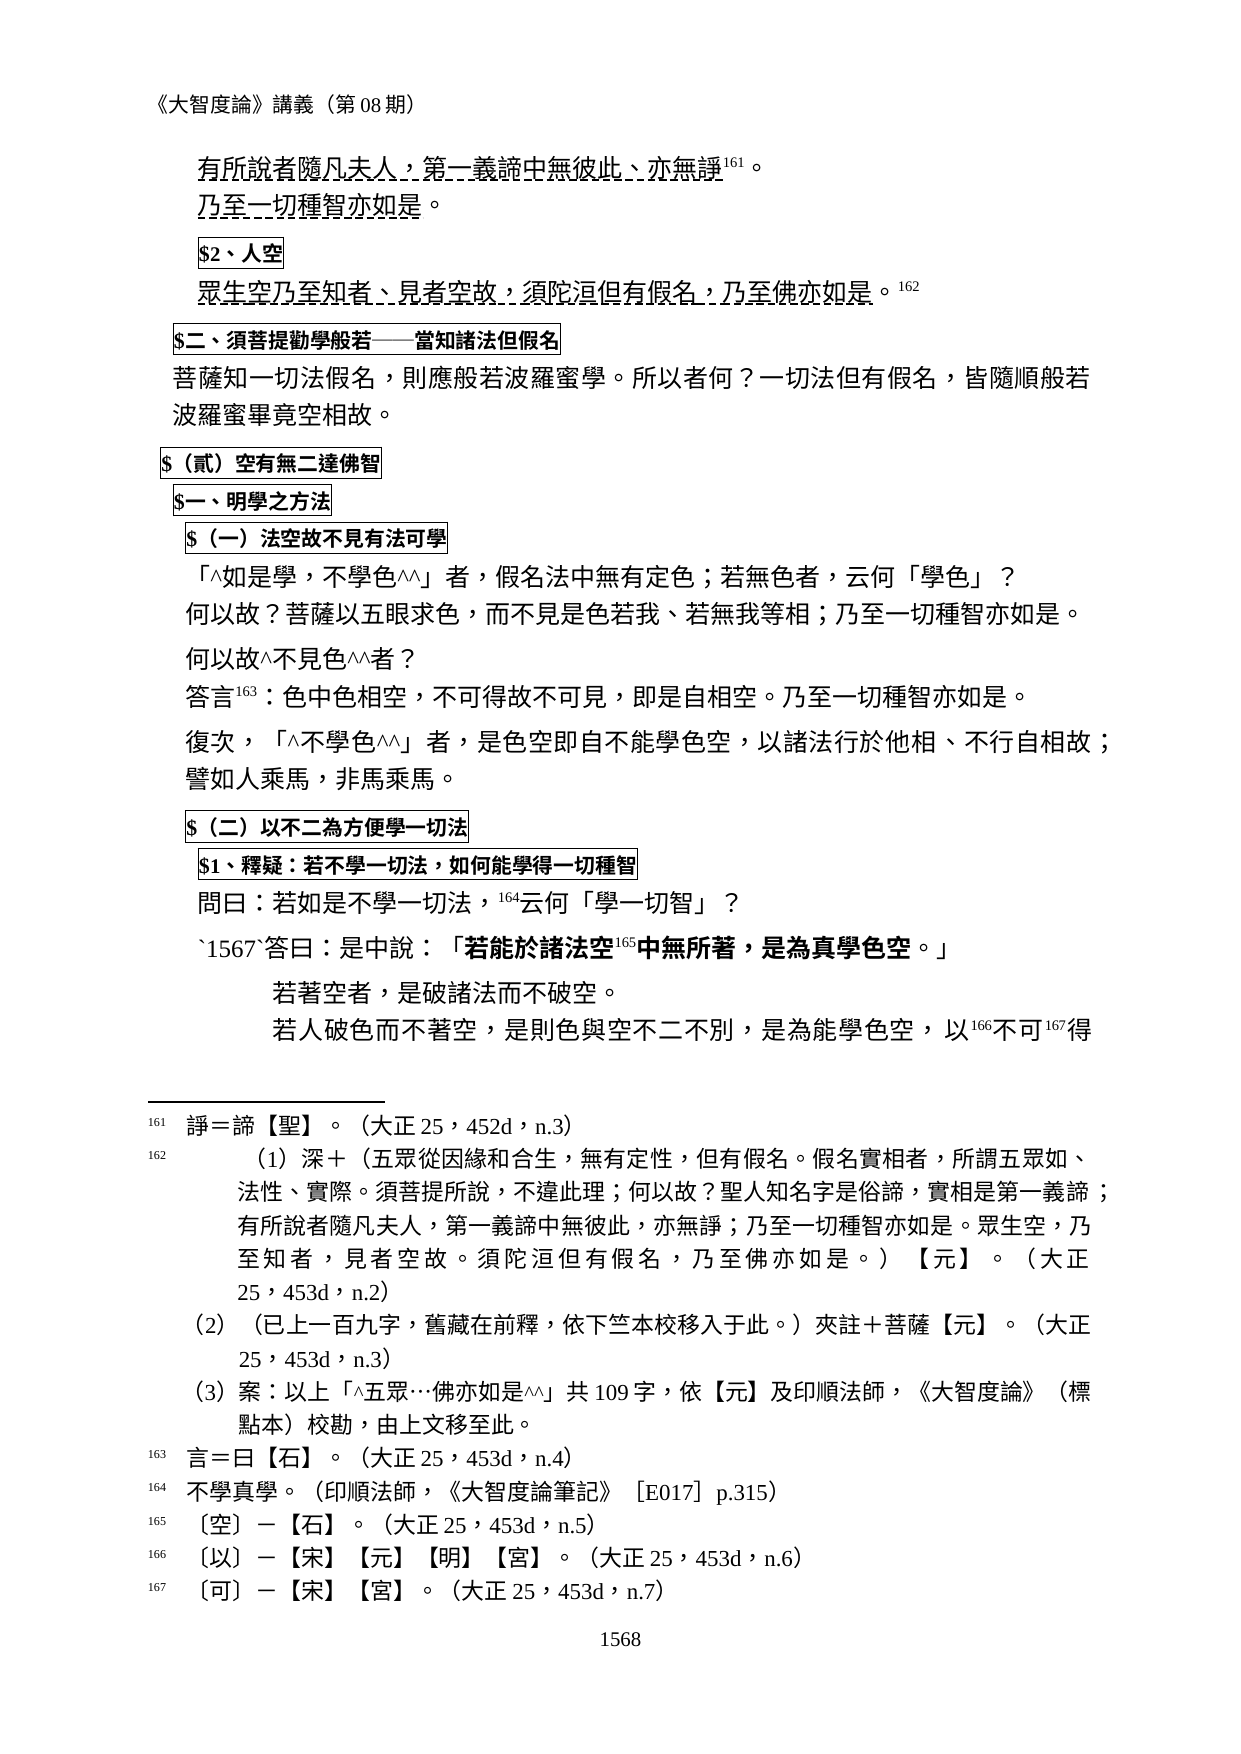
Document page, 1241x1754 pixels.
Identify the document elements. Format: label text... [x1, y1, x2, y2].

text 菩薩知一切法假名，則應般若波羅蜜學。所以者何？一切法但有假名，皆隨順般若波羅蜜畢竟空相故。 [173, 358, 1092, 433]
text 乃至一切種智亦如是。 [198, 185, 1092, 223]
text $（二）以不二為方便學一切法 [185, 808, 1092, 845]
text $一、明學之方法 [173, 481, 1092, 519]
text 有所說者隨凡夫人，第一義諦中無彼此、亦無諍。 [198, 148, 1092, 185]
text 復次，「^不學色^^」者，是色空即自不能學色空，以諸法行於他相、不行自相故；譬如人乘馬，非馬乘馬。 [185, 721, 1092, 796]
text $二、須菩提勸學般若──當知諸法但假名 [173, 320, 1092, 358]
text $（一）法空故不見有法可學 [185, 519, 1092, 556]
text $（貳）空有無二達佛智 [160, 444, 1092, 481]
text 「^如是學，不學色^^」者，假名法中無有定色；若無色者，云何「學色」？ [185, 556, 1092, 594]
text 眾生空乃至知者、見者空故，須陀洹但有假名，乃至佛亦如是。 [198, 271, 1092, 309]
text $1、釋疑：若不學一切法，如何能學得一切種智 [198, 845, 1092, 883]
text $2、人空 [198, 234, 1092, 271]
text 若著空者，是破諸法而不破空。 [273, 973, 1092, 1010]
text 何以故？菩薩以五眼求色，而不見是色若我、若無我等相；乃至一切種智亦如是。 [185, 594, 1092, 631]
text 若人破色而不著空，是則色與空不二不別，是為能學色空，以不可得空故不見空。 [273, 1010, 1092, 1048]
text 答言：色中色相空，不可得故不可見，即是自相空。乃至一切種智亦如是。 [185, 676, 1092, 714]
text 問曰：若如是不學一切法，云何「學一切智」？ [198, 883, 1092, 920]
text 何以故^不見色^^者？ [185, 639, 1092, 676]
text `1567`答曰：是中說：「若能於諸法空中無所著，是為真學色空。」 [198, 928, 1092, 965]
